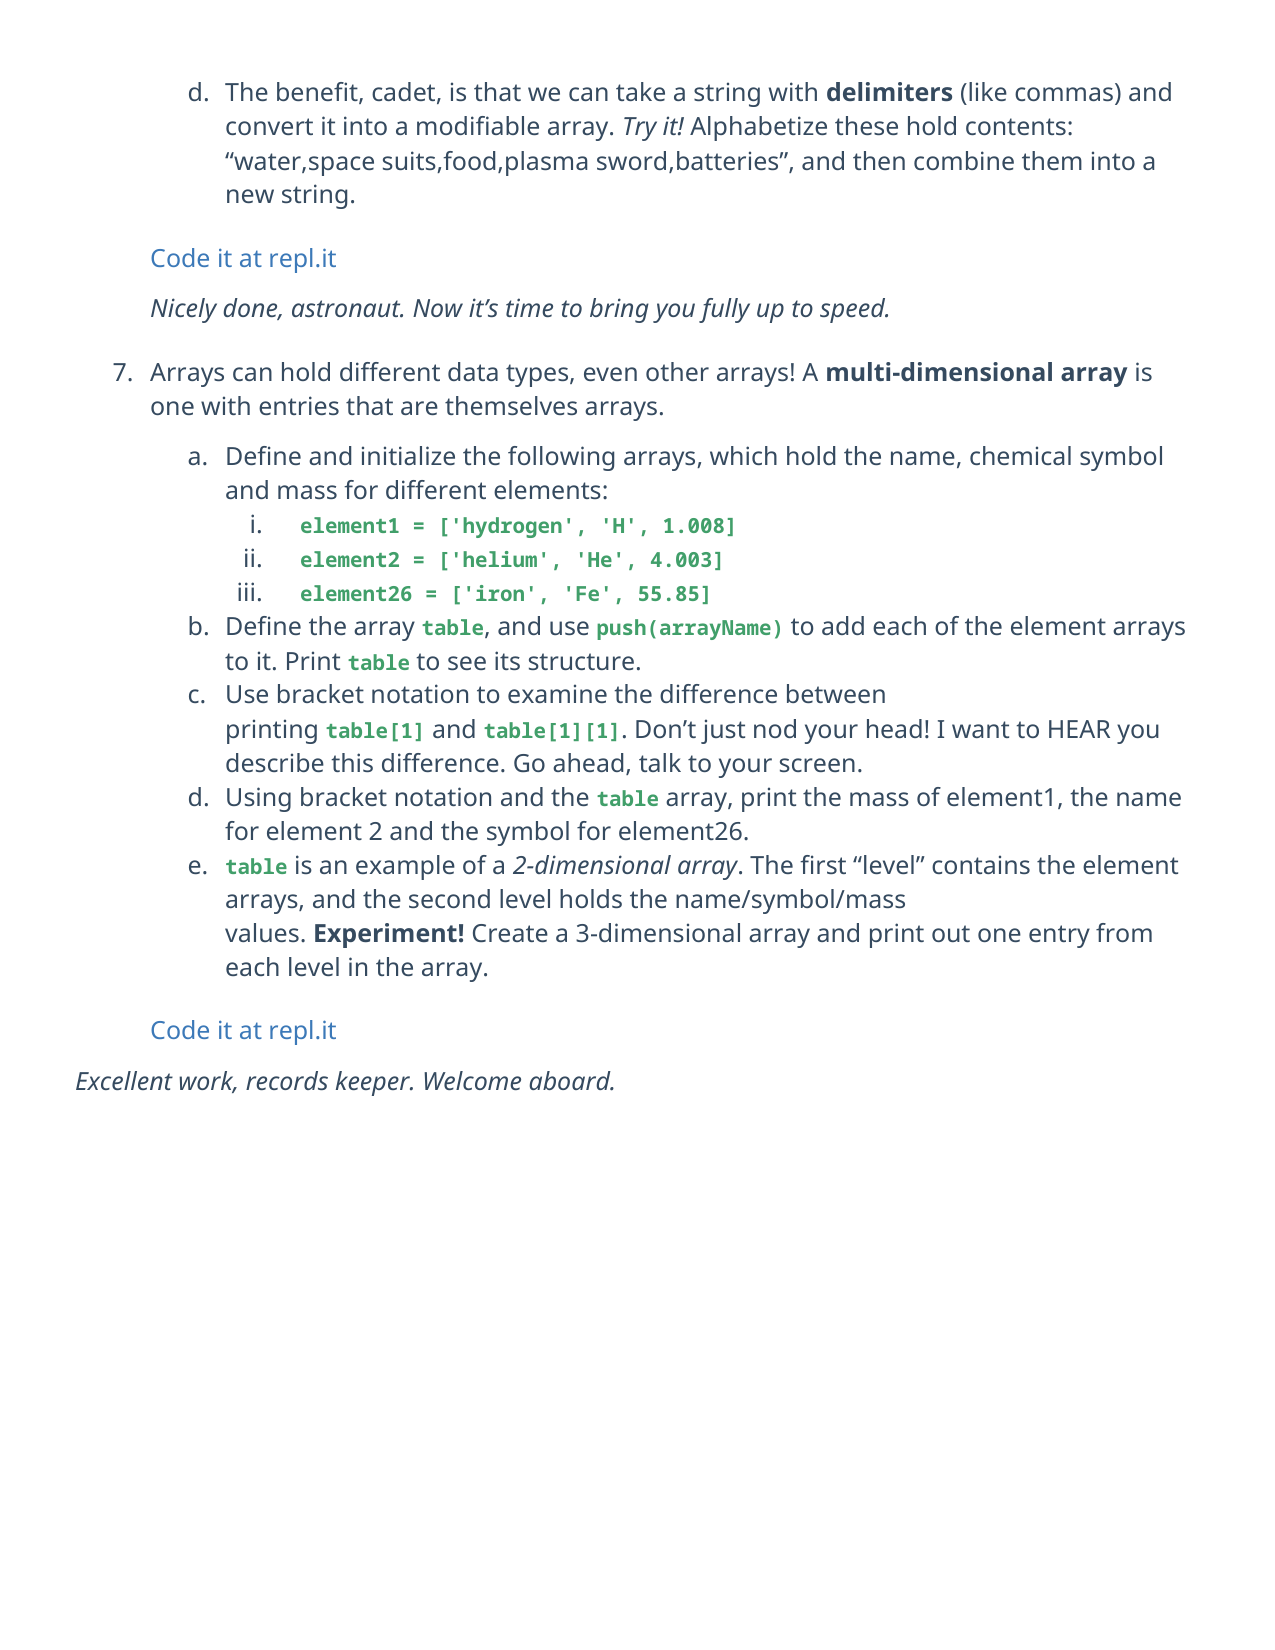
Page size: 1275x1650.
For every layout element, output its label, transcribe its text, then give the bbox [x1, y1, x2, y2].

list Define and initialize the following arrays, which hold the name, chemical symbol and mass for different elements: [187, 439, 1200, 507]
text Excellent work, records keeper. Welcome aboard. [75, 1063, 1200, 1097]
list The benefit, cadet, is that we can take a string with delimiters (like commas) and convert it into a modifiable array. Try it! Alphabetize these hold contents: “water,space suits,food,plasma sword,batteries”, and then combine them into a new string. [187, 75, 1200, 211]
list element1 = ['hydrogen', 'H', 1.008] [262, 507, 1200, 541]
list Arrays can hold different data types, even other arrays! A multi-dimensional array is one with entries that are themselves arrays. [112, 354, 1200, 422]
list table is an example of a 2-dimensional array. The first “level” contains the element arrays, and the second level holds the name/symbol/mass values. Experiment! Create a 3-dimensional array and print out one entry from each level in the array. [187, 847, 1200, 984]
list Define the array table, and use push(arrayName) to add each of the element arrays to it. Print table to see its structure. [187, 609, 1200, 677]
list Use bracket notation to examine the difference between printing table[1] and table[1][1]. Don’t just nod your head! I want to HEAR you describe this difference. Go ahead, talk to your screen. [187, 677, 1200, 779]
list element26 = ['iron', 'Fe', 55.85] [262, 575, 1200, 609]
list element2 = ['helium', 'He', 4.003] [262, 541, 1200, 575]
list Using bracket notation and the table array, print the mass of element1, the name for element 2 and the symbol for element26. [187, 779, 1200, 847]
text Code it at repl.it [150, 240, 1200, 274]
text Nicely done, astronaut. Now it’s time to bring you fully up to speed. [150, 291, 1200, 325]
text Code it at repl.it [150, 1013, 1200, 1047]
